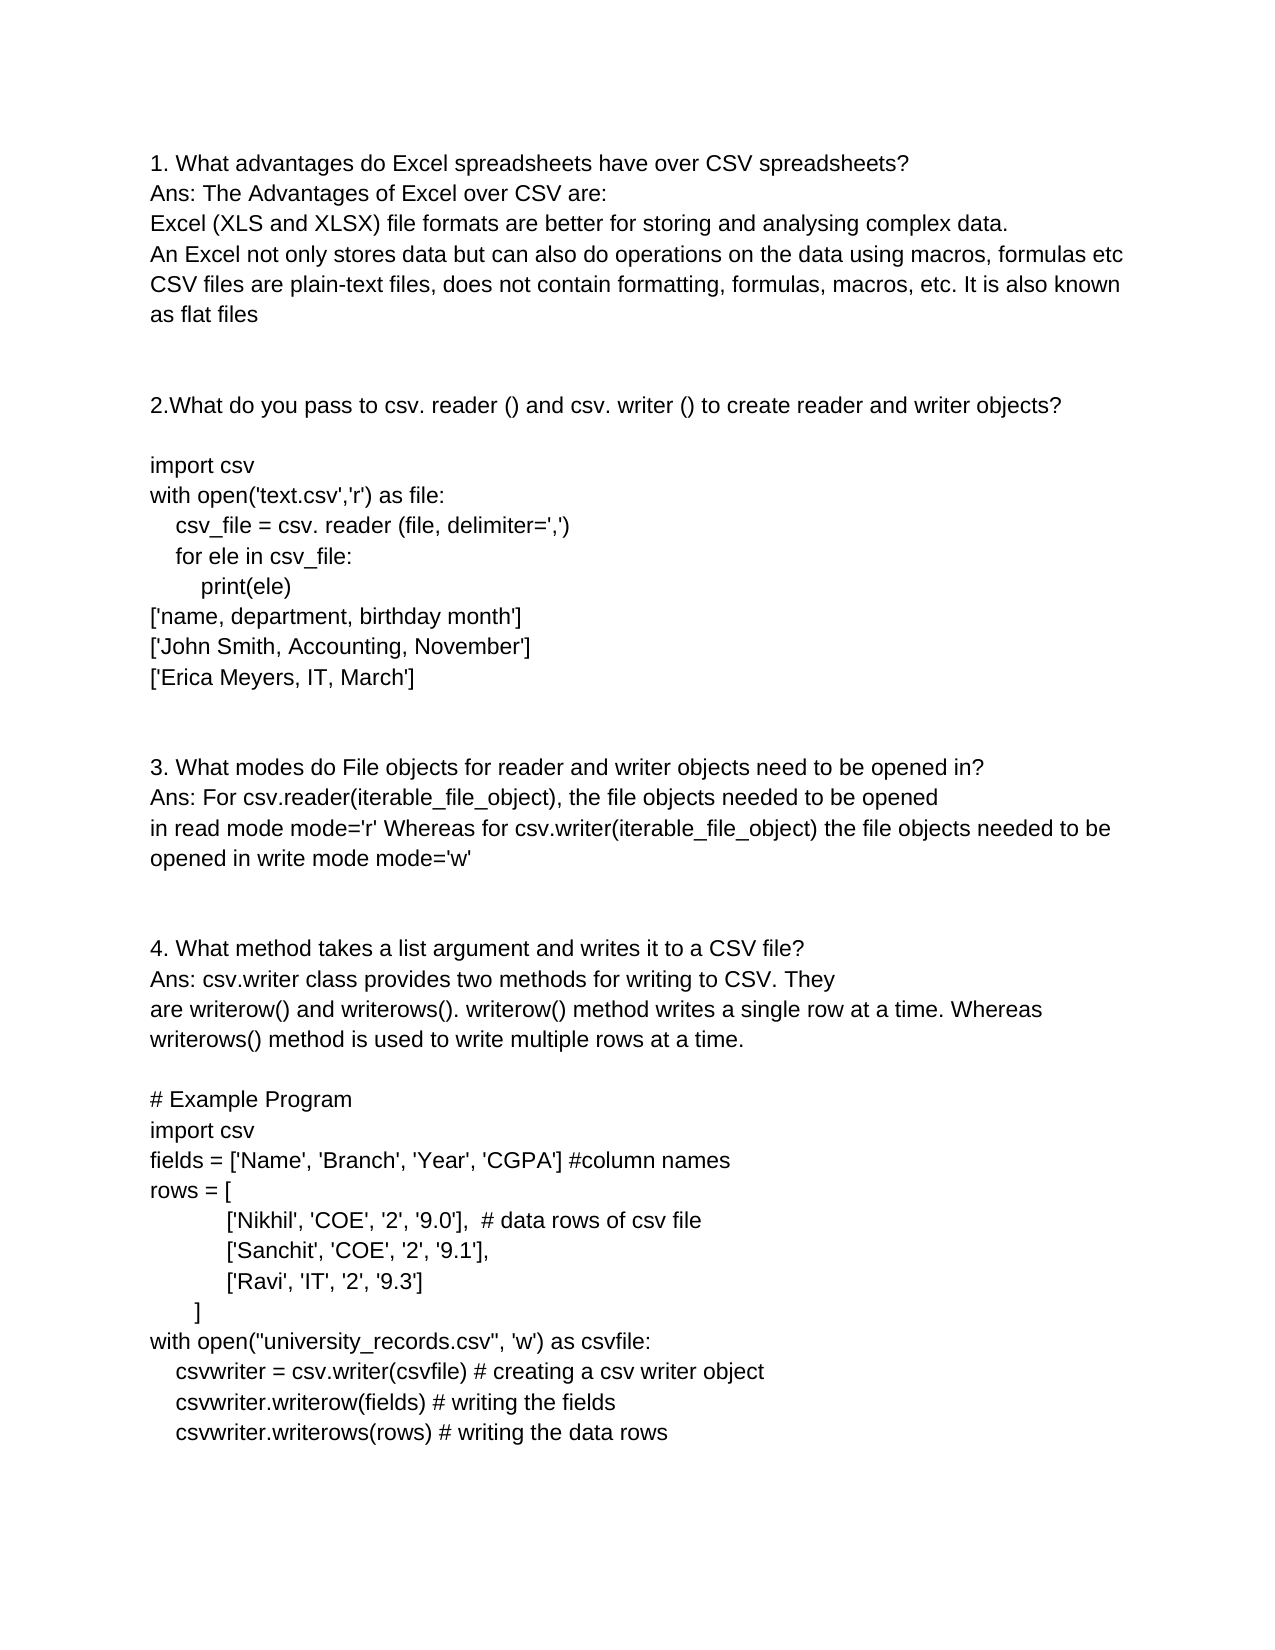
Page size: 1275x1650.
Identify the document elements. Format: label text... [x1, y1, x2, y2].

text ['Erica Meyers, IT, March'] [150, 663, 1125, 690]
text 4. What method takes a list argument and writes it to a CSV file? [150, 935, 1125, 962]
text 1. What advantages do Excel spreadsheets have over CSV spreadsheets? [150, 150, 1125, 176]
text rows = [ [150, 1177, 1125, 1203]
text ['Ravi', 'IT', '2', '9.3'] [150, 1268, 1125, 1294]
text import csv [150, 452, 1125, 478]
text ['Nikhil', 'COE', '2', '9.0'], # data rows of csv file [150, 1207, 1125, 1234]
text Ans: csv.writer class provides two methods for writing to CSV. They are writerow() and writerows(). writerow() method writes a single row at a time. Whereas writerows() method is used to write multiple rows at a time. [150, 966, 1125, 1052]
text An Excel not only stores data but can also do operations on the data using macros, formulas etc [150, 241, 1125, 267]
text # Example Program [150, 1086, 1125, 1113]
text CSV files are plain-text files, does not contain formatting, formulas, macros, etc. It is also known as flat files [150, 271, 1125, 327]
text print(ele) [150, 573, 1125, 599]
text 2.What do you pass to csv. reader () and csv. writer () to create reader and writer objects? [150, 392, 1125, 418]
text csvwriter.writerows(rows) # writing the data rows [150, 1419, 1125, 1445]
text Excel (XLS and XLSX) file formats are better for storing and analysing complex data. [150, 210, 1125, 237]
text csvwriter.writerow(fields) # writing the fields [150, 1388, 1125, 1415]
text ['name, department, birthday month'] [150, 603, 1125, 629]
text csvwriter = csv.writer(csvfile) # creating a csv writer object [150, 1358, 1125, 1385]
text Ans: For csv.reader(iterable_file_object), the file objects needed to be opened in read mode mode='r' Whereas for csv.writer(iterable_file_object) the file objects needed to be opened in write mode mode='w' [150, 784, 1125, 871]
text ['John Smith, Accounting, November'] [150, 633, 1125, 660]
text Ans: The Advantages of Excel over CSV are: [150, 180, 1125, 207]
text with open('text.csv','r') as file: [150, 482, 1125, 509]
text import csv [150, 1117, 1125, 1143]
text fields = ['Name', 'Branch', 'Year', 'CGPA'] #column names [150, 1147, 1125, 1173]
text for ele in csv_file: [150, 543, 1125, 569]
text with open("university_records.csv", 'w') as csvfile: [150, 1328, 1125, 1354]
text ] [150, 1298, 1125, 1324]
text 3. What modes do File objects for reader and writer objects need to be opened in? [150, 754, 1125, 781]
text csv_file = csv. reader (file, delimiter=',') [150, 512, 1125, 539]
text ['Sanchit', 'COE', '2', '9.1'], [150, 1237, 1125, 1264]
